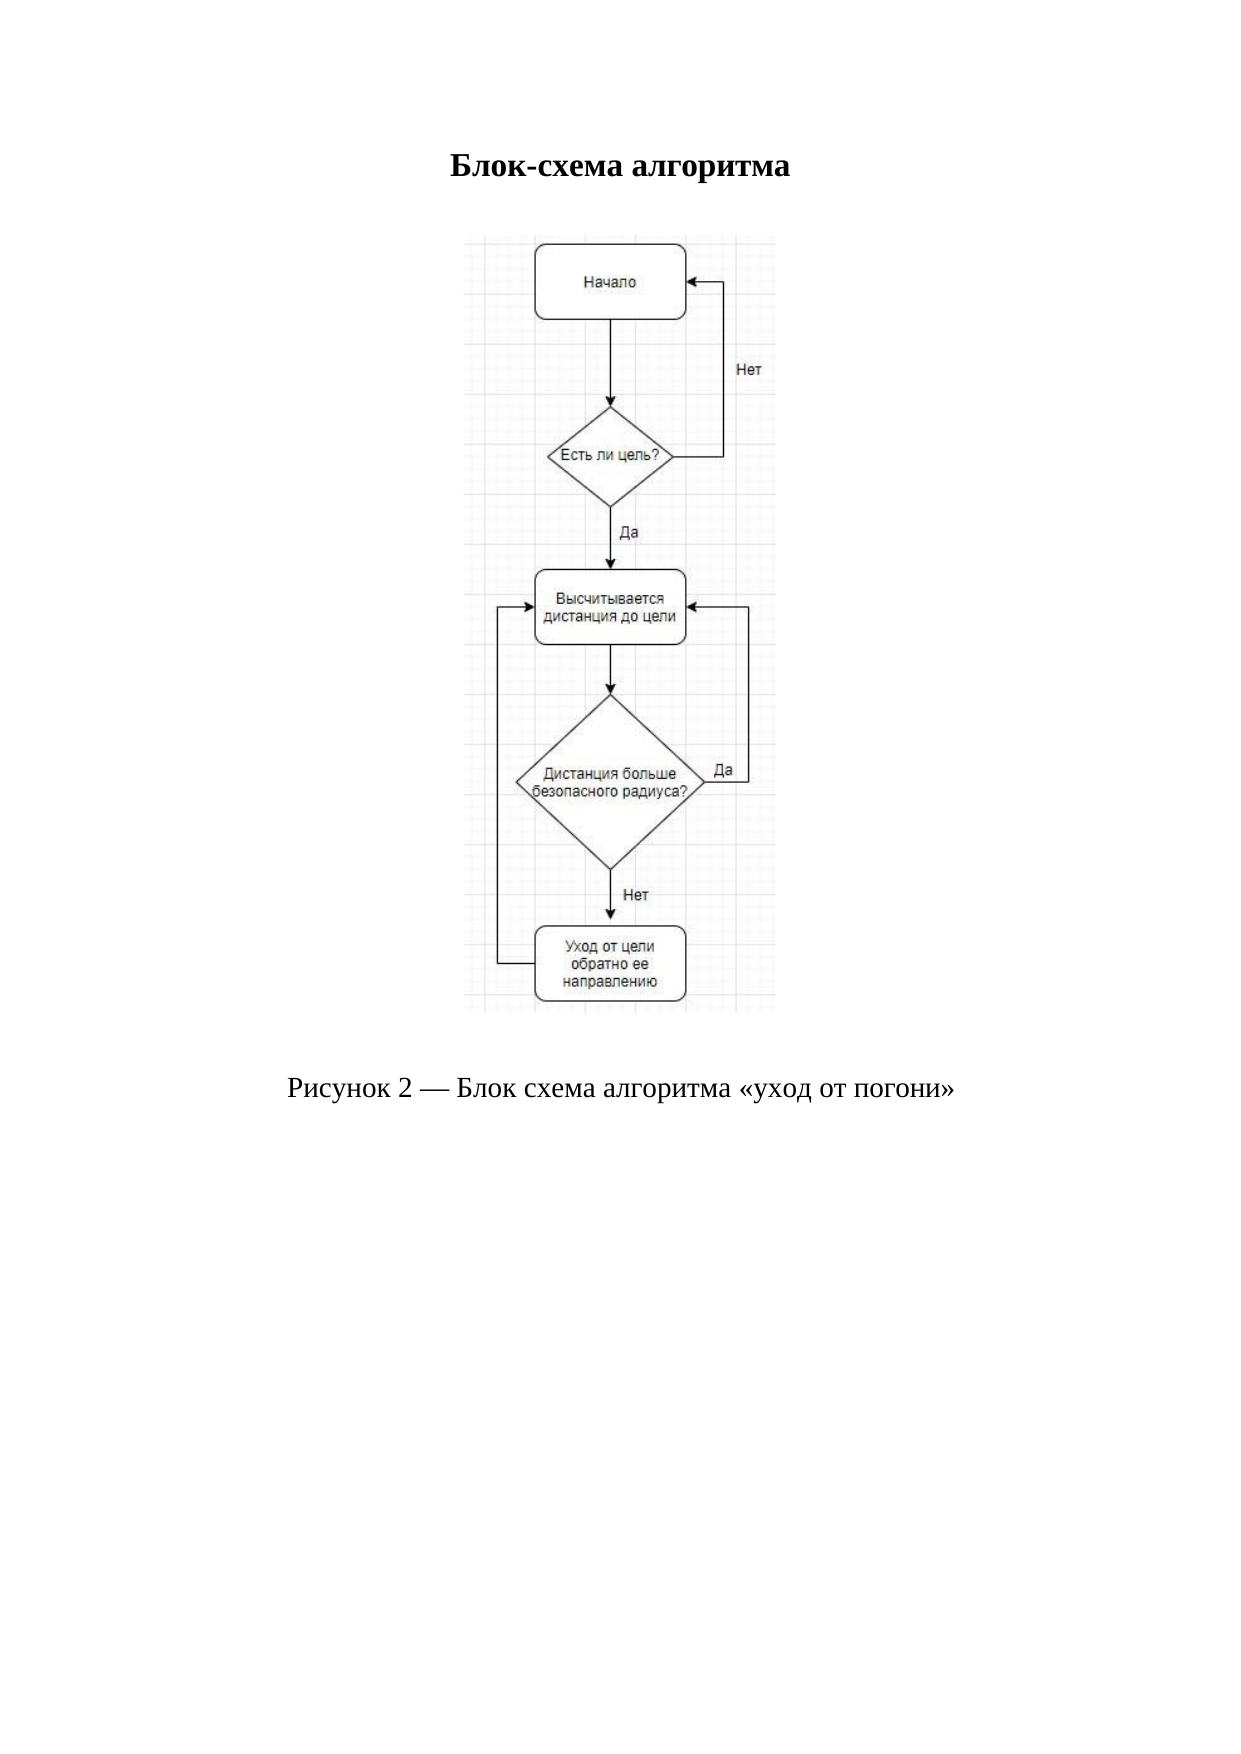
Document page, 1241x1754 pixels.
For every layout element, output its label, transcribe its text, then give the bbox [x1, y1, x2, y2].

text Рисунок 2 — Блок схема алгоритма «уход от погони» [277, 1070, 964, 1103]
subtitle Блок-схема алгоритма [135, 145, 1105, 183]
picture [463, 235, 777, 1013]
